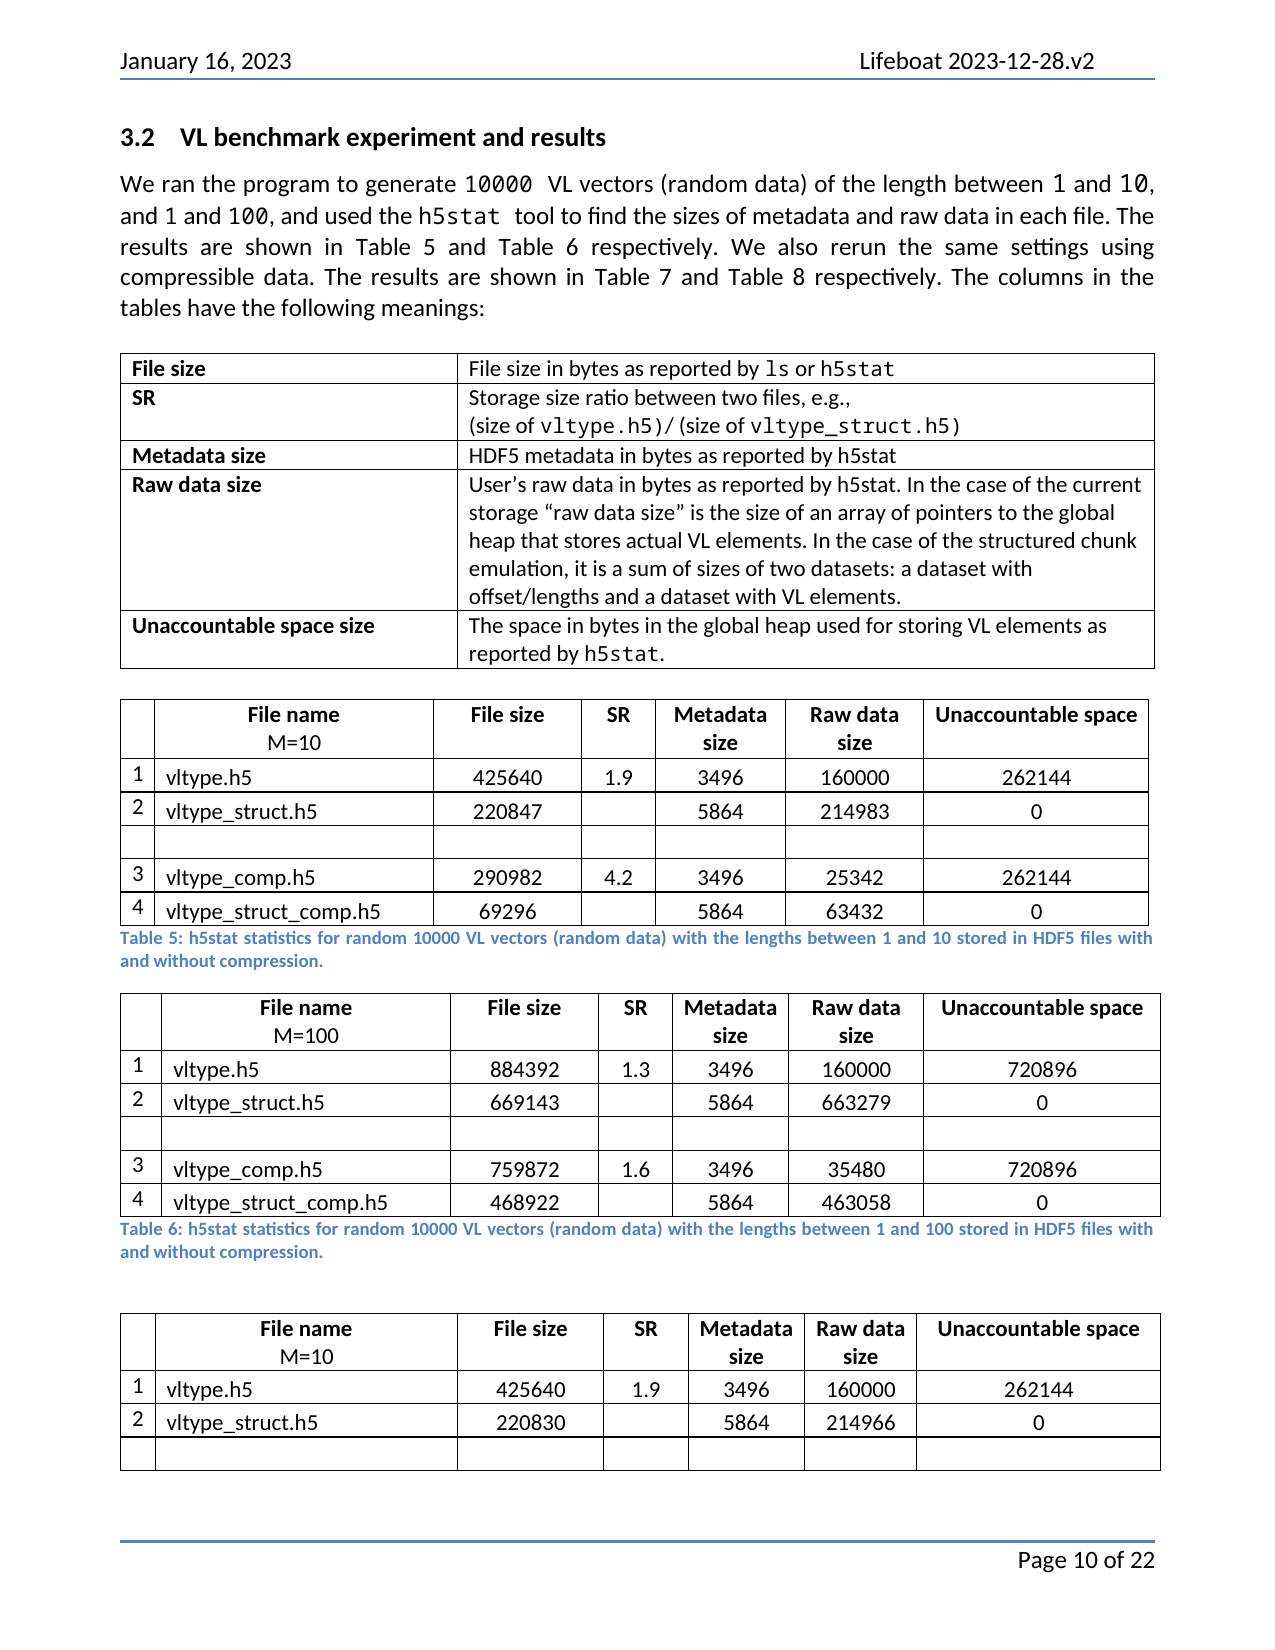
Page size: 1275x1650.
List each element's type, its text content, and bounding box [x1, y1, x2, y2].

table_cell [786, 826, 923, 858]
table_cell 463058 [789, 1184, 923, 1216]
table_cell The space in bytes in the global heap used for storing VL elements as reported by h5stat. [458, 611, 1154, 668]
table_cell 5864 [656, 793, 785, 825]
table_header Unaccountable space [917, 1314, 1160, 1370]
table_cell [458, 1438, 603, 1470]
table_cell 4 [121, 893, 154, 925]
table_cell 160000 [789, 1051, 923, 1083]
table_cell 3496 [673, 1151, 788, 1183]
table_cell 759872 [451, 1151, 598, 1183]
table_cell 5864 [673, 1084, 788, 1116]
table_cell vltype.h5 [155, 759, 433, 791]
table_cell [689, 1438, 804, 1470]
table_cell 1.6 [599, 1151, 672, 1183]
table_cell 2 [121, 793, 154, 825]
table_cell SR [121, 384, 457, 440]
table_cell 720896 [924, 1151, 1160, 1183]
table_cell 35480 [789, 1151, 923, 1183]
table_cell 3 [121, 1151, 161, 1183]
table_cell 3 [121, 859, 154, 891]
table_cell [924, 1117, 1160, 1149]
table_cell 220830 [458, 1404, 603, 1436]
table_cell 425640 [434, 759, 581, 791]
table_cell 468922 [451, 1184, 598, 1216]
table_cell vltype_struct_comp.h5 [162, 1184, 450, 1216]
table_cell 290982 [434, 859, 581, 891]
table_cell [434, 826, 581, 858]
table_cell Unaccountable space size [121, 611, 457, 668]
table_cell [582, 793, 655, 825]
table_cell 884392 [451, 1051, 598, 1083]
table_header File name M=100 [162, 994, 450, 1049]
table_cell [673, 1117, 788, 1149]
table_cell 1.9 [604, 1371, 688, 1403]
table_cell vltype_struct.h5 [162, 1084, 450, 1116]
table_cell vltype_comp.h5 [162, 1151, 450, 1183]
table_cell 663279 [789, 1084, 923, 1116]
table_cell [805, 1438, 916, 1470]
table_cell [582, 826, 655, 858]
table_header Raw data size [805, 1314, 916, 1370]
table_header Metadata size [656, 700, 785, 758]
table_header Unaccountable space [924, 700, 1148, 758]
table_cell 0 [924, 1184, 1160, 1216]
table_cell 0 [924, 893, 1148, 925]
table_header SR [604, 1314, 688, 1370]
table_cell 0 [924, 1084, 1160, 1116]
table_cell 3496 [656, 859, 785, 891]
text We ran the program to generate 10000 VL vectors (random data) of the length between 1 and 10, and 1 and 100, and used the h5stat tool to find the sizes of metadata and raw data in each file. The results are shown in Table 5 and Table 6 respectively. We also rerun the same settings using compressible data. The results are shown in Table 7 and Table 8 respectively. The columns in the tables have the following meanings: [120, 166, 1155, 322]
table_cell [656, 826, 785, 858]
table_cell [599, 1184, 672, 1216]
table_cell 262144 [917, 1371, 1160, 1403]
table_cell [155, 826, 433, 858]
table_cell vltype.h5 [162, 1051, 450, 1083]
table_header Metadata size [673, 994, 788, 1049]
table_cell [604, 1438, 688, 1470]
table_cell 69296 [434, 893, 581, 925]
table_cell [121, 1117, 161, 1149]
table_header Unaccountable space [924, 994, 1160, 1049]
table_header Raw data size [789, 994, 923, 1049]
table_cell 0 [917, 1404, 1160, 1436]
table_cell 1 [121, 1051, 161, 1083]
table_cell 63432 [786, 893, 923, 925]
table_cell vltype_struct.h5 [156, 1404, 457, 1436]
table_cell [599, 1084, 672, 1116]
table_cell 1.9 [582, 759, 655, 791]
table_cell [162, 1117, 450, 1149]
table_cell 4 [121, 1184, 161, 1216]
table_cell 262144 [924, 759, 1148, 791]
table_cell 2 [121, 1404, 155, 1436]
table_cell [121, 826, 154, 858]
table_header [121, 1314, 155, 1370]
text Table 5: h5stat statistics for random 10000 VL vectors (random data) with the lengths between 1 and 10 stored in HDF5 files with and without compression. [120, 926, 1155, 972]
table_header File size in bytes as reported by ls or h5stat [458, 354, 1154, 382]
table_header [121, 994, 161, 1049]
table_cell [789, 1117, 923, 1149]
table_cell 1.3 [599, 1051, 672, 1083]
table_cell 1 [121, 759, 154, 791]
table_cell 160000 [786, 759, 923, 791]
table_cell vltype_struct.h5 [155, 793, 433, 825]
table_cell [121, 1438, 155, 1470]
table_cell [451, 1117, 598, 1149]
table_header File size [434, 700, 581, 758]
table_cell Raw data size [121, 470, 457, 610]
table_cell User’s raw data in bytes as reported by h5stat. In the case of the current storage “raw data size” is the size of an array of pointers to the global heap that stores actual VL elements. In the case of the structured chunk emulation, it is a sum of sizes of two datasets: a dataset with offset/lengths and a dataset with VL elements. [458, 470, 1154, 610]
table_header SR [582, 700, 655, 758]
table_cell 214966 [805, 1404, 916, 1436]
table_header File size [451, 994, 598, 1049]
table_cell Storage size ratio between two files, e.g., (size of vltype.h5)/ (size of vltype_struct.h5) [458, 384, 1154, 440]
table_cell 669143 [451, 1084, 598, 1116]
table_cell 4.2 [582, 859, 655, 891]
table_cell 220847 [434, 793, 581, 825]
table_cell [599, 1117, 672, 1149]
table_cell Metadata size [121, 441, 457, 469]
table_cell 5864 [673, 1184, 788, 1216]
subtitle VL benchmark experiment and results [120, 120, 1155, 153]
table_header File size [458, 1314, 603, 1370]
table_cell 160000 [805, 1371, 916, 1403]
table_cell 3496 [656, 759, 785, 791]
table_cell 425640 [458, 1371, 603, 1403]
table_cell [604, 1404, 688, 1436]
table_header File size [121, 354, 457, 382]
table_cell 720896 [924, 1051, 1160, 1083]
table_header File name M=10 [155, 700, 433, 758]
table_header [121, 700, 154, 758]
table_cell 5864 [689, 1404, 804, 1436]
table_header SR [599, 994, 672, 1049]
table_cell vltype.h5 [156, 1371, 457, 1403]
table_cell 5864 [656, 893, 785, 925]
table_cell HDF5 metadata in bytes as reported by h5stat [458, 441, 1154, 469]
table_cell 3496 [673, 1051, 788, 1083]
table_cell [924, 826, 1148, 858]
text Table 6: h5stat statistics for random 10000 VL vectors (random data) with the lengths between 1 and 100 stored in HDF5 files with and without compression. [120, 1217, 1155, 1263]
table_header Metadata size [689, 1314, 804, 1370]
table_cell 214983 [786, 793, 923, 825]
table_cell vltype_comp.h5 [155, 859, 433, 891]
table_cell [582, 893, 655, 925]
table_header File name M=10 [156, 1314, 457, 1370]
table_cell 262144 [924, 859, 1148, 891]
table_cell 25342 [786, 859, 923, 891]
table_cell 2 [121, 1084, 161, 1116]
table_cell 3496 [689, 1371, 804, 1403]
table_header Raw data size [786, 700, 923, 758]
table_cell 1 [121, 1371, 155, 1403]
table_cell [917, 1438, 1160, 1470]
table_cell 0 [924, 793, 1148, 825]
table_cell vltype_struct_comp.h5 [155, 893, 433, 925]
table_cell [156, 1438, 457, 1470]
